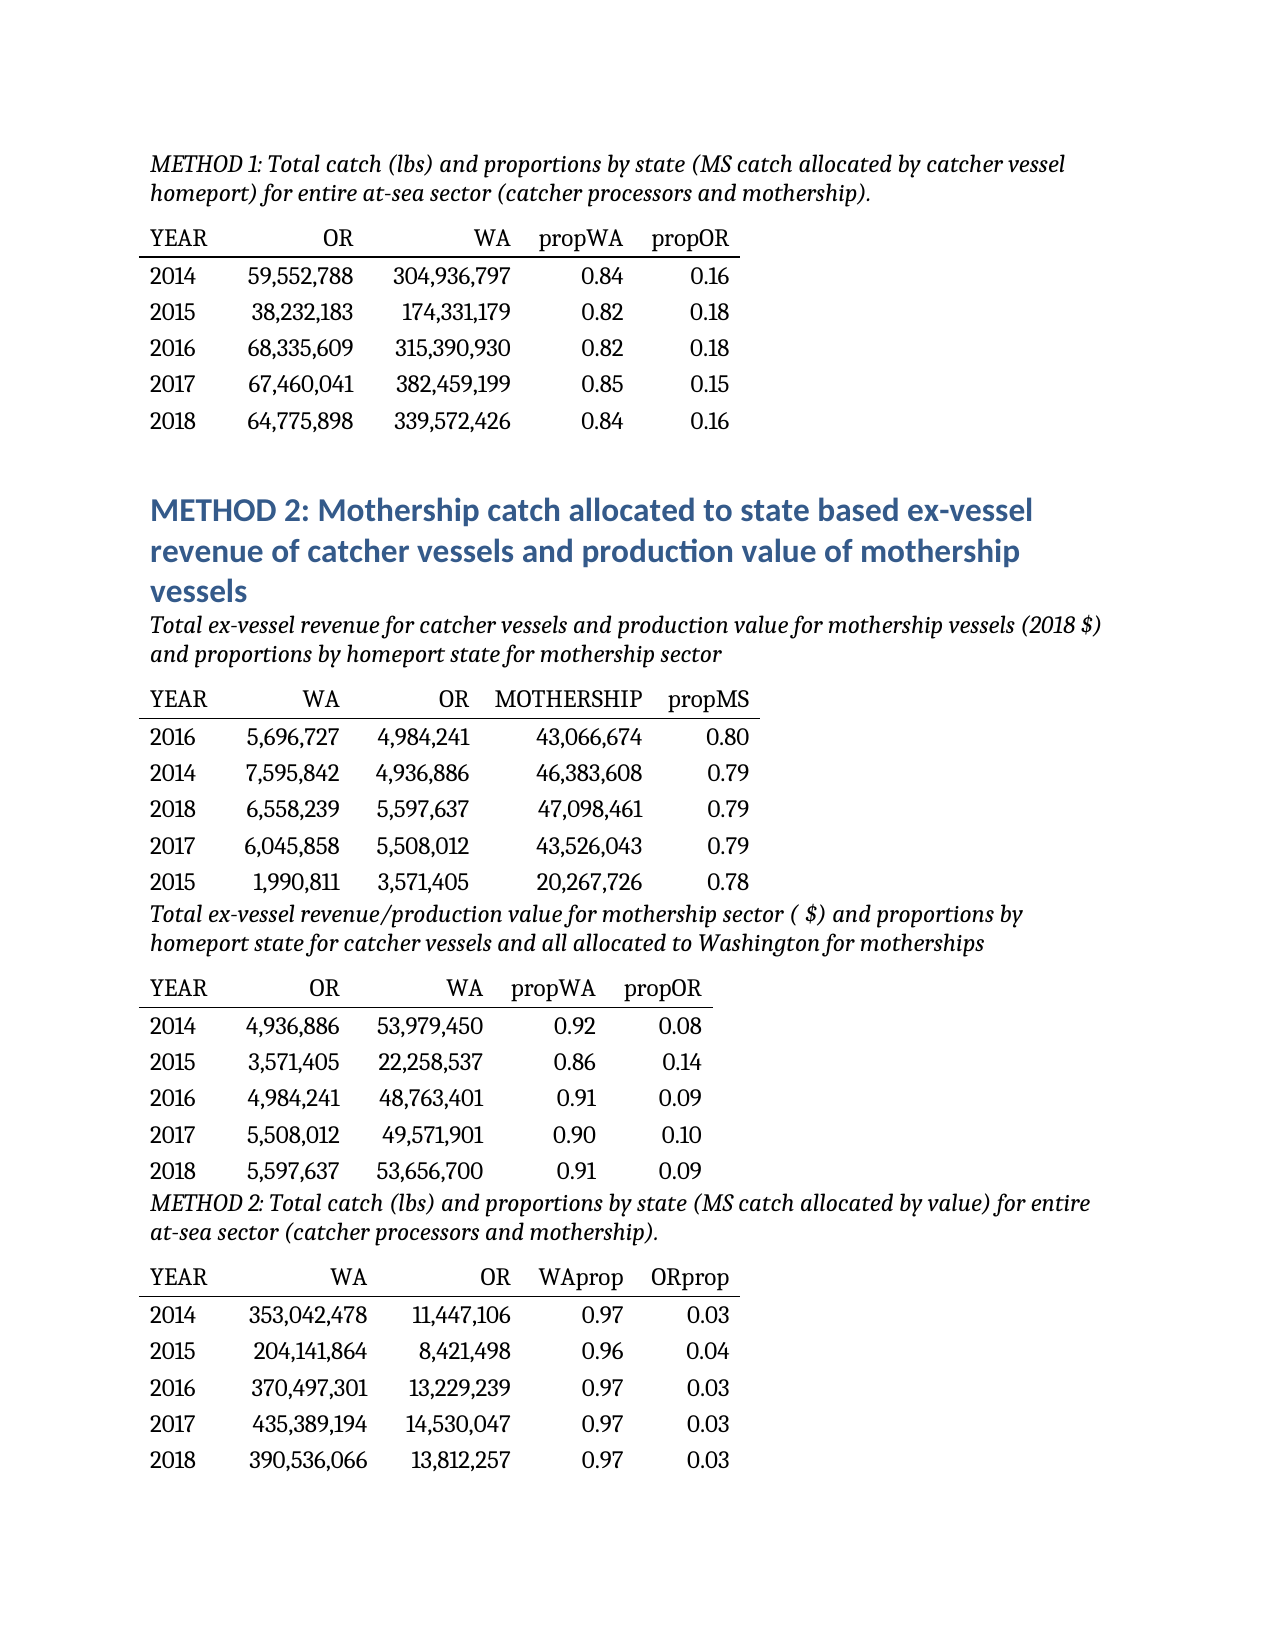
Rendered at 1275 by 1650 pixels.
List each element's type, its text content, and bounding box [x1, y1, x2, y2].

table_cell 2014 [139, 258, 221, 294]
table_cell 5,696,727 [221, 719, 351, 755]
table_header WA [365, 220, 522, 256]
table_cell 0.84 [522, 403, 634, 439]
table_cell 14,530,047 [379, 1406, 522, 1442]
table_cell 0.09 [607, 1081, 713, 1117]
table_cell 0.97 [522, 1442, 634, 1478]
table_cell 2017 [139, 828, 221, 864]
table_cell 5,508,012 [221, 1117, 351, 1153]
table_cell 0.10 [607, 1117, 713, 1153]
table_cell 0.91 [494, 1153, 607, 1189]
table_cell 2016 [139, 1370, 221, 1406]
table_cell 0.97 [522, 1370, 634, 1406]
table_cell 13,229,239 [379, 1370, 522, 1406]
table_cell 5,597,637 [221, 1153, 351, 1189]
table_cell 0.16 [635, 258, 740, 294]
table_cell 0.79 [654, 755, 760, 792]
table_cell 4,984,241 [221, 1081, 351, 1117]
table_header OR [221, 970, 351, 1007]
table_cell 11,447,106 [379, 1297, 522, 1333]
table_cell 46,383,608 [480, 755, 653, 792]
table_cell 0.82 [522, 330, 634, 367]
table_cell 2016 [139, 719, 221, 755]
table_cell 49,571,901 [351, 1117, 494, 1153]
table_cell 353,042,478 [221, 1297, 378, 1333]
table_header WA [351, 970, 494, 1007]
text METHOD 1: Total catch (lbs) and proportions by state (MS catch allocated by catcher vessel homeport) for entire at-sea sector (catcher processors and mothership). [150, 150, 1125, 207]
table_cell 339,572,426 [365, 403, 522, 439]
table_cell 7,595,842 [221, 755, 351, 792]
table_cell 6,045,858 [221, 828, 351, 864]
table_header propWA [494, 970, 607, 1007]
table_header YEAR [139, 970, 221, 1007]
table_cell 390,536,066 [221, 1442, 378, 1478]
table_cell 53,979,450 [351, 1008, 494, 1044]
table_header ORprop [635, 1259, 740, 1296]
table_cell 1,990,811 [221, 864, 351, 900]
table_header propOR [607, 970, 713, 1007]
table_header OR [221, 220, 364, 256]
table_cell 204,141,864 [221, 1334, 378, 1370]
table_header YEAR [139, 1259, 221, 1296]
table_cell 2015 [139, 864, 221, 900]
table_cell 53,656,700 [351, 1153, 494, 1189]
table_cell 20,267,726 [480, 864, 653, 900]
table_cell 0.04 [635, 1334, 740, 1370]
table_cell 0.08 [607, 1008, 713, 1044]
table_header YEAR [139, 220, 221, 256]
table_cell 2014 [139, 1297, 221, 1333]
subtitle METHOD 2: Mothership catch allocated to state based ex-vessel revenue of catcher vessels and production value of mothership vessels [150, 489, 1125, 611]
table_header OR [351, 681, 480, 717]
table_cell 382,459,199 [365, 367, 522, 403]
table_header WAprop [522, 1259, 634, 1296]
table_cell 2015 [139, 1334, 221, 1370]
table_cell 43,526,043 [480, 828, 653, 864]
table_cell 435,389,194 [221, 1406, 378, 1442]
table_header propMS [654, 681, 760, 717]
table_cell 2018 [139, 1442, 221, 1478]
table_cell 0.18 [635, 330, 740, 367]
table_cell 2014 [139, 755, 221, 792]
table_cell 0.84 [522, 258, 634, 294]
table_cell 0.82 [522, 294, 634, 330]
table_cell 0.03 [635, 1406, 740, 1442]
table_cell 0.79 [654, 828, 760, 864]
table_cell 0.90 [494, 1117, 607, 1153]
table_cell 22,258,537 [351, 1044, 494, 1081]
table_cell 43,066,674 [480, 719, 653, 755]
table_cell 2015 [139, 1044, 221, 1081]
table_cell 0.16 [635, 403, 740, 439]
table_cell 2018 [139, 792, 221, 828]
text METHOD 2: Total catch (lbs) and proportions by state (MS catch allocated by value) for entire at-sea sector (catcher processors and mothership). [150, 1189, 1125, 1247]
table_cell 0.09 [607, 1153, 713, 1189]
table_cell 0.97 [522, 1297, 634, 1333]
table_cell 48,763,401 [351, 1081, 494, 1117]
table_cell 370,497,301 [221, 1370, 378, 1406]
table_cell 0.03 [635, 1442, 740, 1478]
table_cell 6,558,239 [221, 792, 351, 828]
table_cell 0.03 [635, 1370, 740, 1406]
table_cell 68,335,609 [221, 330, 364, 367]
table_cell 0.96 [522, 1334, 634, 1370]
table_cell 2017 [139, 1406, 221, 1442]
table_cell 2017 [139, 367, 221, 403]
table_cell 4,984,241 [351, 719, 480, 755]
table_cell 0.91 [494, 1081, 607, 1117]
table_cell 67,460,041 [221, 367, 364, 403]
table_cell 0.03 [635, 1297, 740, 1333]
table_cell 2015 [139, 294, 221, 330]
table_cell 4,936,886 [351, 755, 480, 792]
table_cell 2016 [139, 1081, 221, 1117]
table_cell 0.18 [635, 294, 740, 330]
text Total ex-vessel revenue for catcher vessels and production value for mothership vessels (2018 $) and proportions by homeport state for mothership sector [150, 611, 1125, 669]
table_header WA [221, 681, 351, 717]
table_cell 47,098,461 [480, 792, 653, 828]
table_cell 2014 [139, 1008, 221, 1044]
table_cell 3,571,405 [221, 1044, 351, 1081]
table_header YEAR [139, 681, 221, 717]
table_cell 4,936,886 [221, 1008, 351, 1044]
table_cell 0.97 [522, 1406, 634, 1442]
table_cell 2016 [139, 330, 221, 367]
table_cell 2018 [139, 403, 221, 439]
table_cell 5,508,012 [351, 828, 480, 864]
table_cell 0.86 [494, 1044, 607, 1081]
table_cell 0.15 [635, 367, 740, 403]
table_cell 0.79 [654, 792, 760, 828]
table_header OR [379, 1259, 522, 1296]
table_header propOR [635, 220, 740, 256]
table_cell 0.92 [494, 1008, 607, 1044]
table_cell 64,775,898 [221, 403, 364, 439]
table_cell 0.14 [607, 1044, 713, 1081]
text Total ex-vessel revenue/production value for mothership sector ( $) and proportions by homeport state for catcher vessels and all allocated to Washington for motherships [150, 900, 1125, 958]
table_cell 8,421,498 [379, 1334, 522, 1370]
table_header WA [221, 1259, 378, 1296]
table_cell 5,597,637 [351, 792, 480, 828]
table_cell 59,552,788 [221, 258, 364, 294]
table_cell 38,232,183 [221, 294, 364, 330]
table_header MOTHERSHIP [480, 681, 653, 717]
table_cell 2017 [139, 1117, 221, 1153]
table_cell 315,390,930 [365, 330, 522, 367]
table_header propWA [522, 220, 634, 256]
table_cell 0.80 [654, 719, 760, 755]
table_cell 2018 [139, 1153, 221, 1189]
table_cell 0.78 [654, 864, 760, 900]
table_cell 0.85 [522, 367, 634, 403]
table_cell 13,812,257 [379, 1442, 522, 1478]
table_cell 174,331,179 [365, 294, 522, 330]
table_cell 304,936,797 [365, 258, 522, 294]
table_cell 3,571,405 [351, 864, 480, 900]
